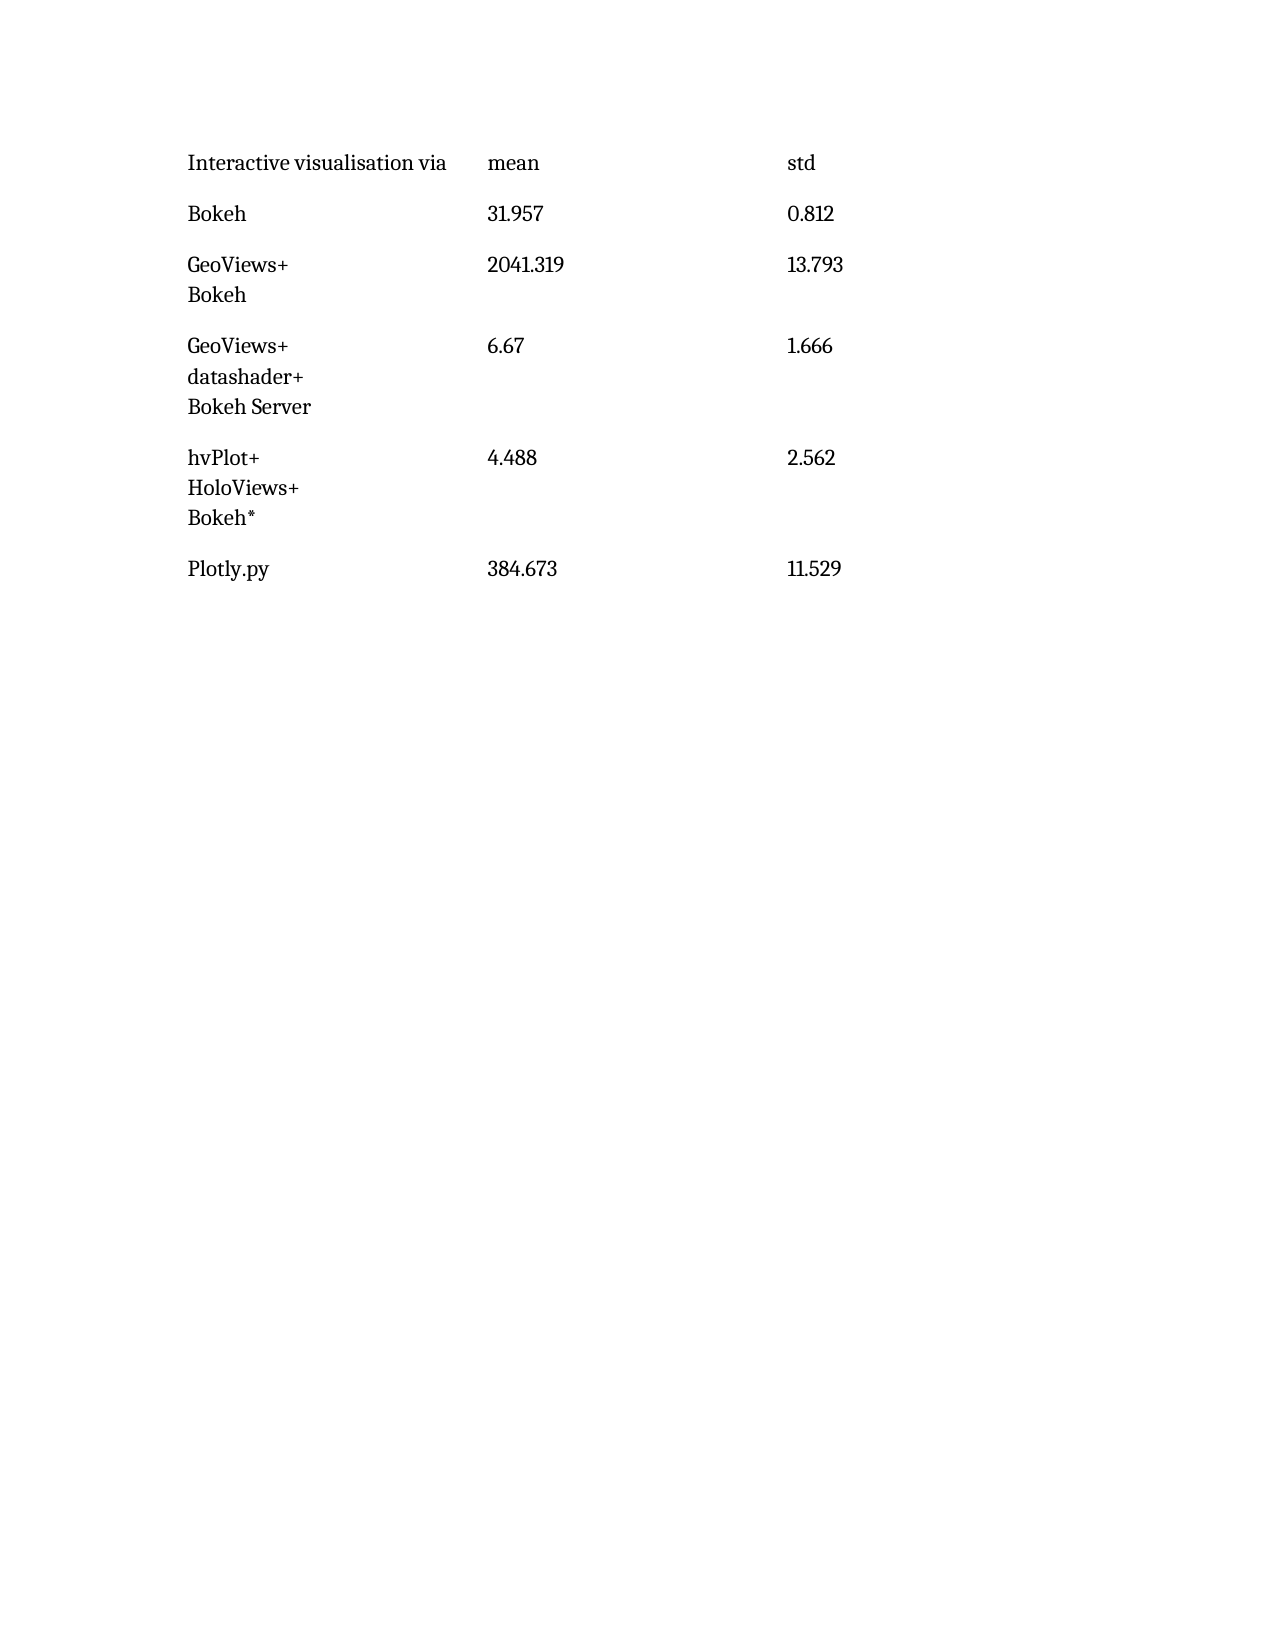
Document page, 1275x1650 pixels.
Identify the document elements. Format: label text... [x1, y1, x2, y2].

table_cell 0.812 [776, 201, 1076, 252]
table_cell Plotly.py [176, 556, 476, 607]
table_cell 384.673 [476, 556, 776, 607]
table_cell 4.488 [476, 445, 776, 556]
table_header std [776, 150, 1076, 201]
table_cell 11.529 [776, 556, 1076, 607]
table_cell 31.957 [476, 201, 776, 252]
table_header Interactive visualisation via [176, 150, 476, 201]
table_cell GeoViews+ datashader+ Bokeh Server [176, 333, 476, 445]
table_cell Bokeh [176, 201, 476, 252]
table_cell GeoViews+ Bokeh [176, 252, 476, 333]
table_cell 1.666 [776, 333, 1076, 445]
table_cell 13.793 [776, 252, 1076, 333]
table_cell hvPlot+ HoloViews+ Bokeh* [176, 445, 476, 556]
table_cell 6.67 [476, 333, 776, 445]
table_cell 2041.319 [476, 252, 776, 333]
table_cell 2.562 [776, 445, 1076, 556]
table_header mean [476, 150, 776, 201]
